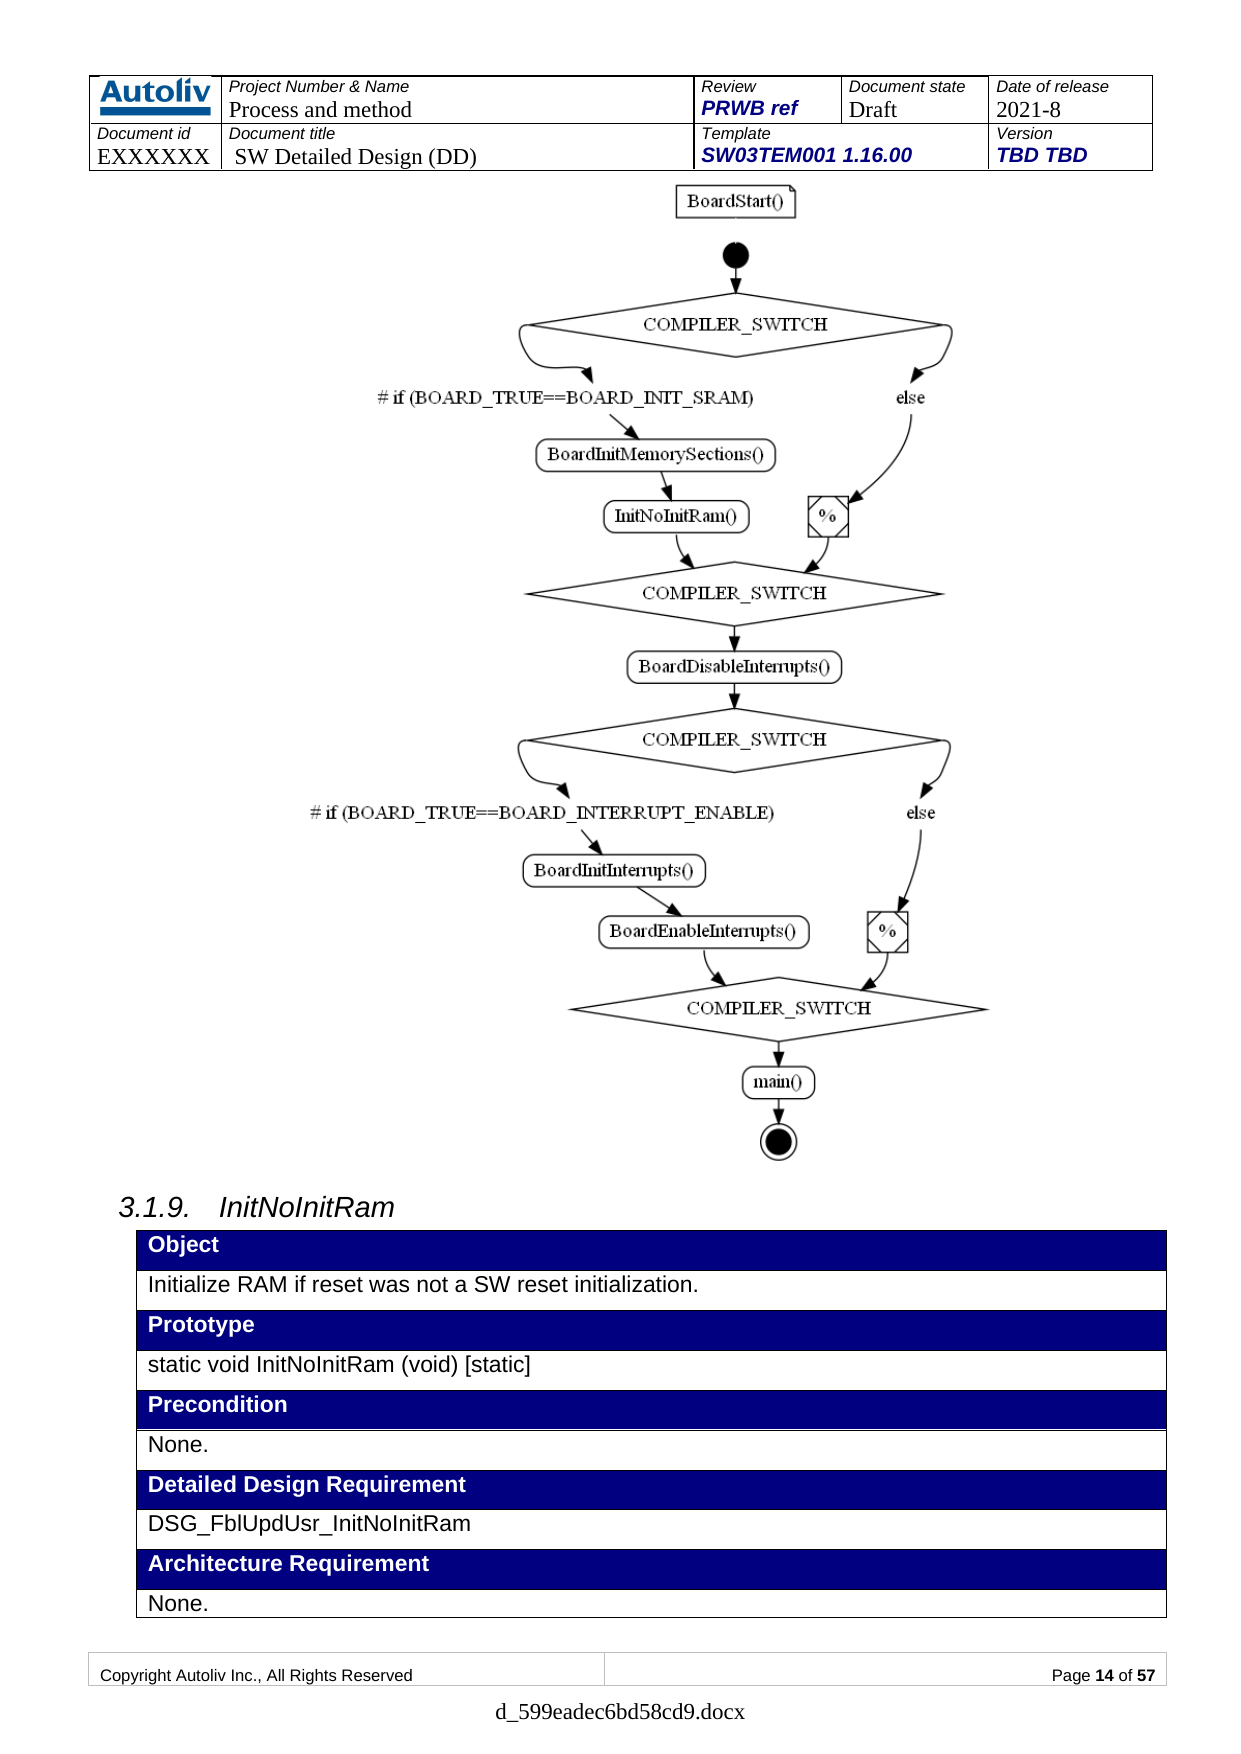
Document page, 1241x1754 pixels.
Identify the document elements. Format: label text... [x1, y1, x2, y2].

table_cell Initialize RAM if reset was not a SW reset initialization. [137, 1271, 1166, 1310]
table_cell Precondition [137, 1391, 1166, 1429]
picture [99, 76, 212, 117]
picture [294, 180, 991, 1166]
table_cell Architecture Requirement [137, 1550, 1166, 1589]
subtitle InitNoInitRam [118, 1190, 1166, 1224]
table_cell None. [137, 1431, 1166, 1469]
table_cell Detailed Design Requirement [137, 1471, 1166, 1509]
table_cell Prototype [137, 1311, 1166, 1350]
table_cell static void InitNoInitRam (void) [static] [137, 1351, 1166, 1390]
table_cell None. [137, 1590, 1166, 1617]
table_header Object [137, 1231, 1166, 1270]
table_cell DSG_FblUpdUsr_InitNoInitRam [137, 1510, 1166, 1549]
